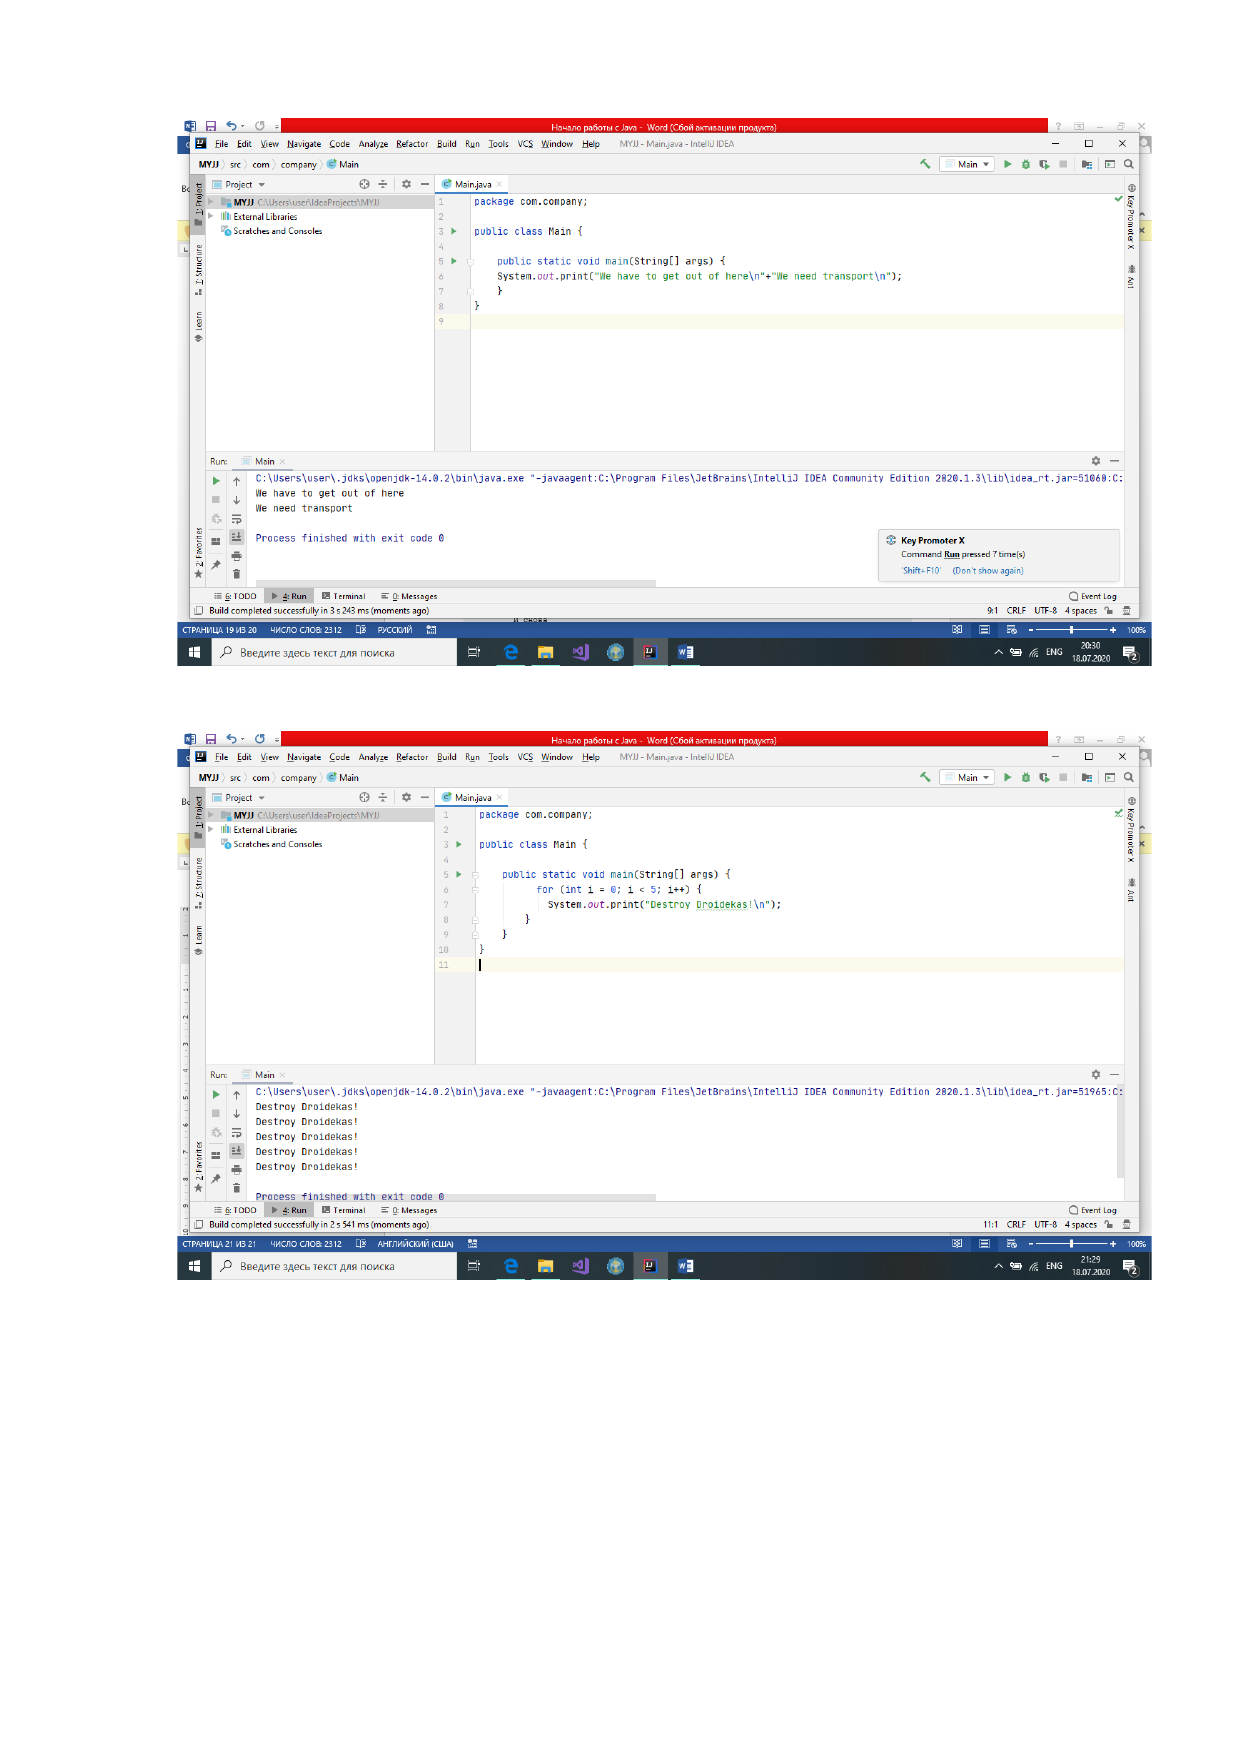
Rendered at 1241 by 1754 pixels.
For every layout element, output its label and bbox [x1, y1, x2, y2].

picture [177, 731, 1152, 1280]
picture [177, 118, 1152, 666]
